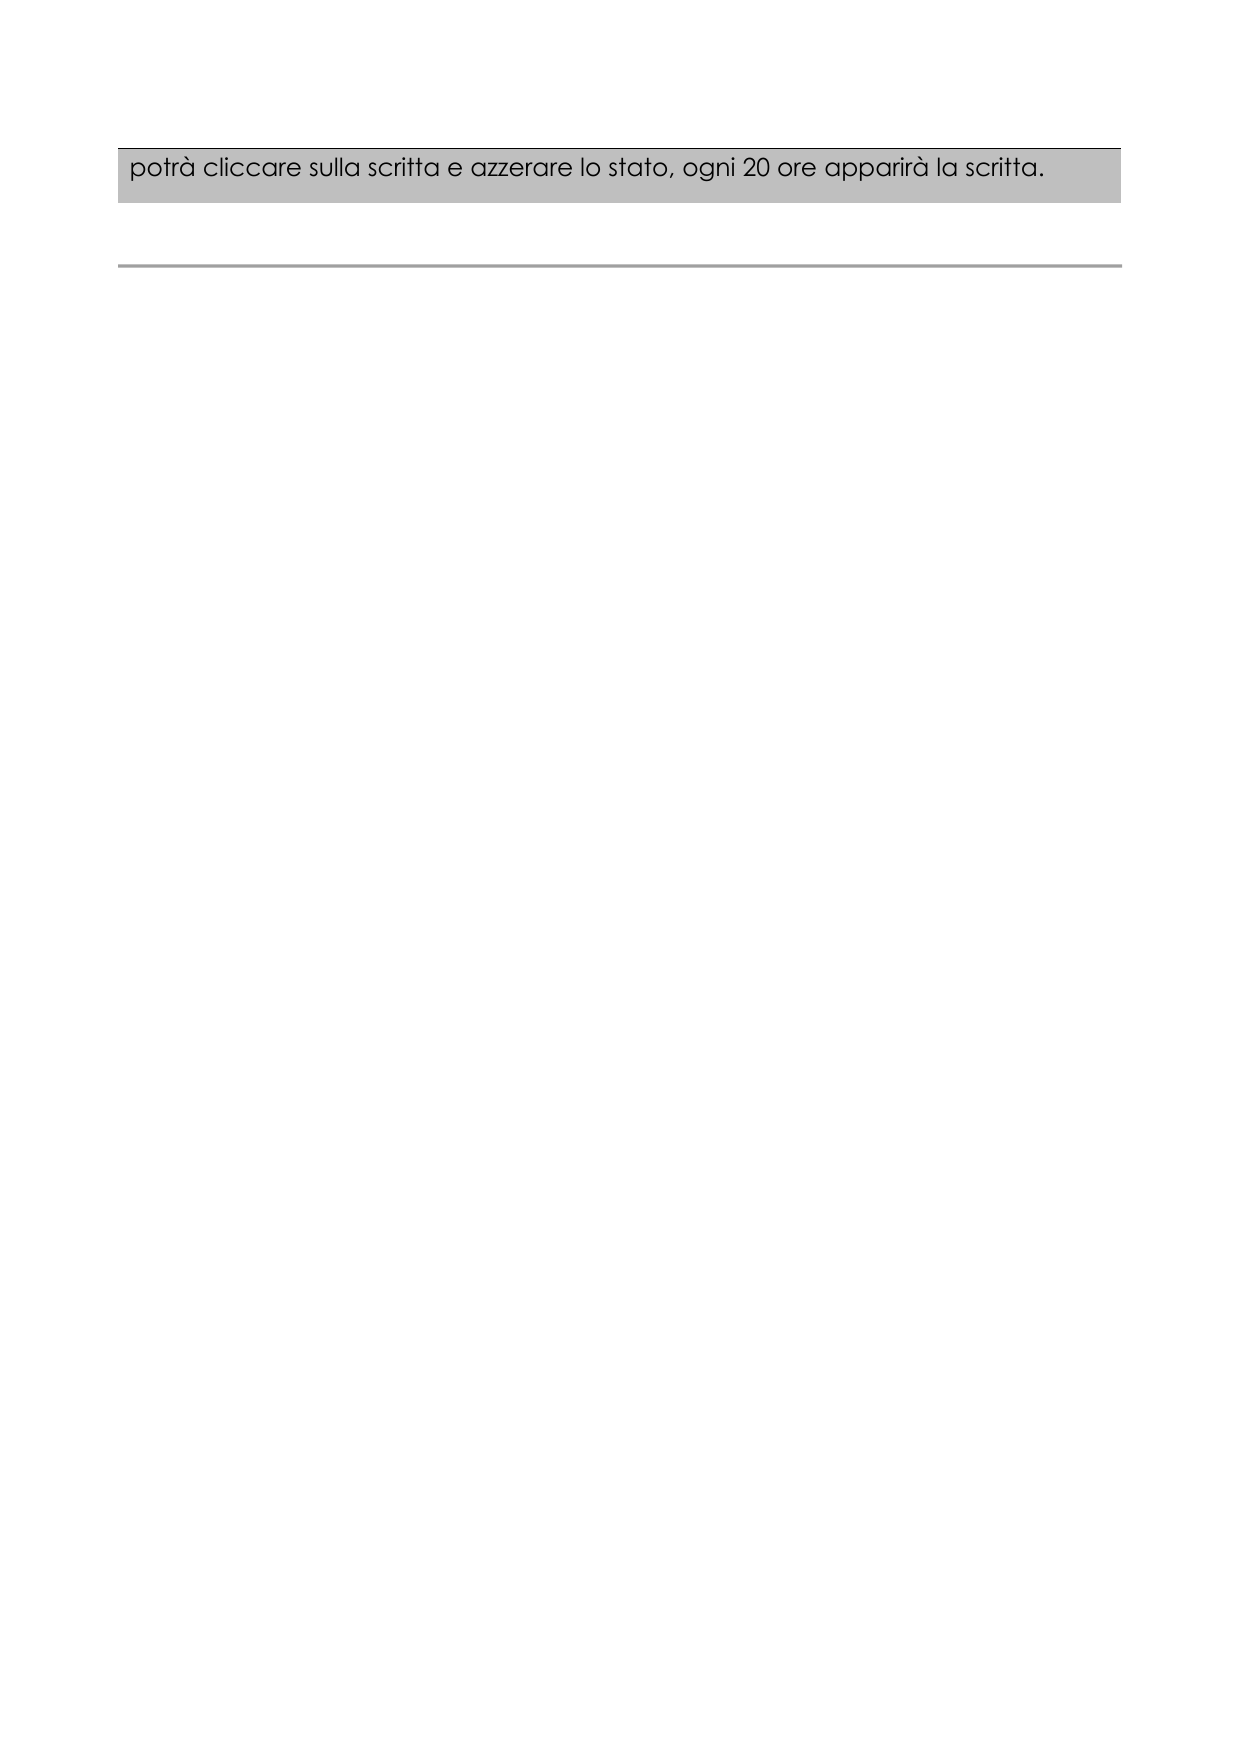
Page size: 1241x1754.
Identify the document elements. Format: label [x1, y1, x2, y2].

table_cell [118, 149, 1121, 203]
